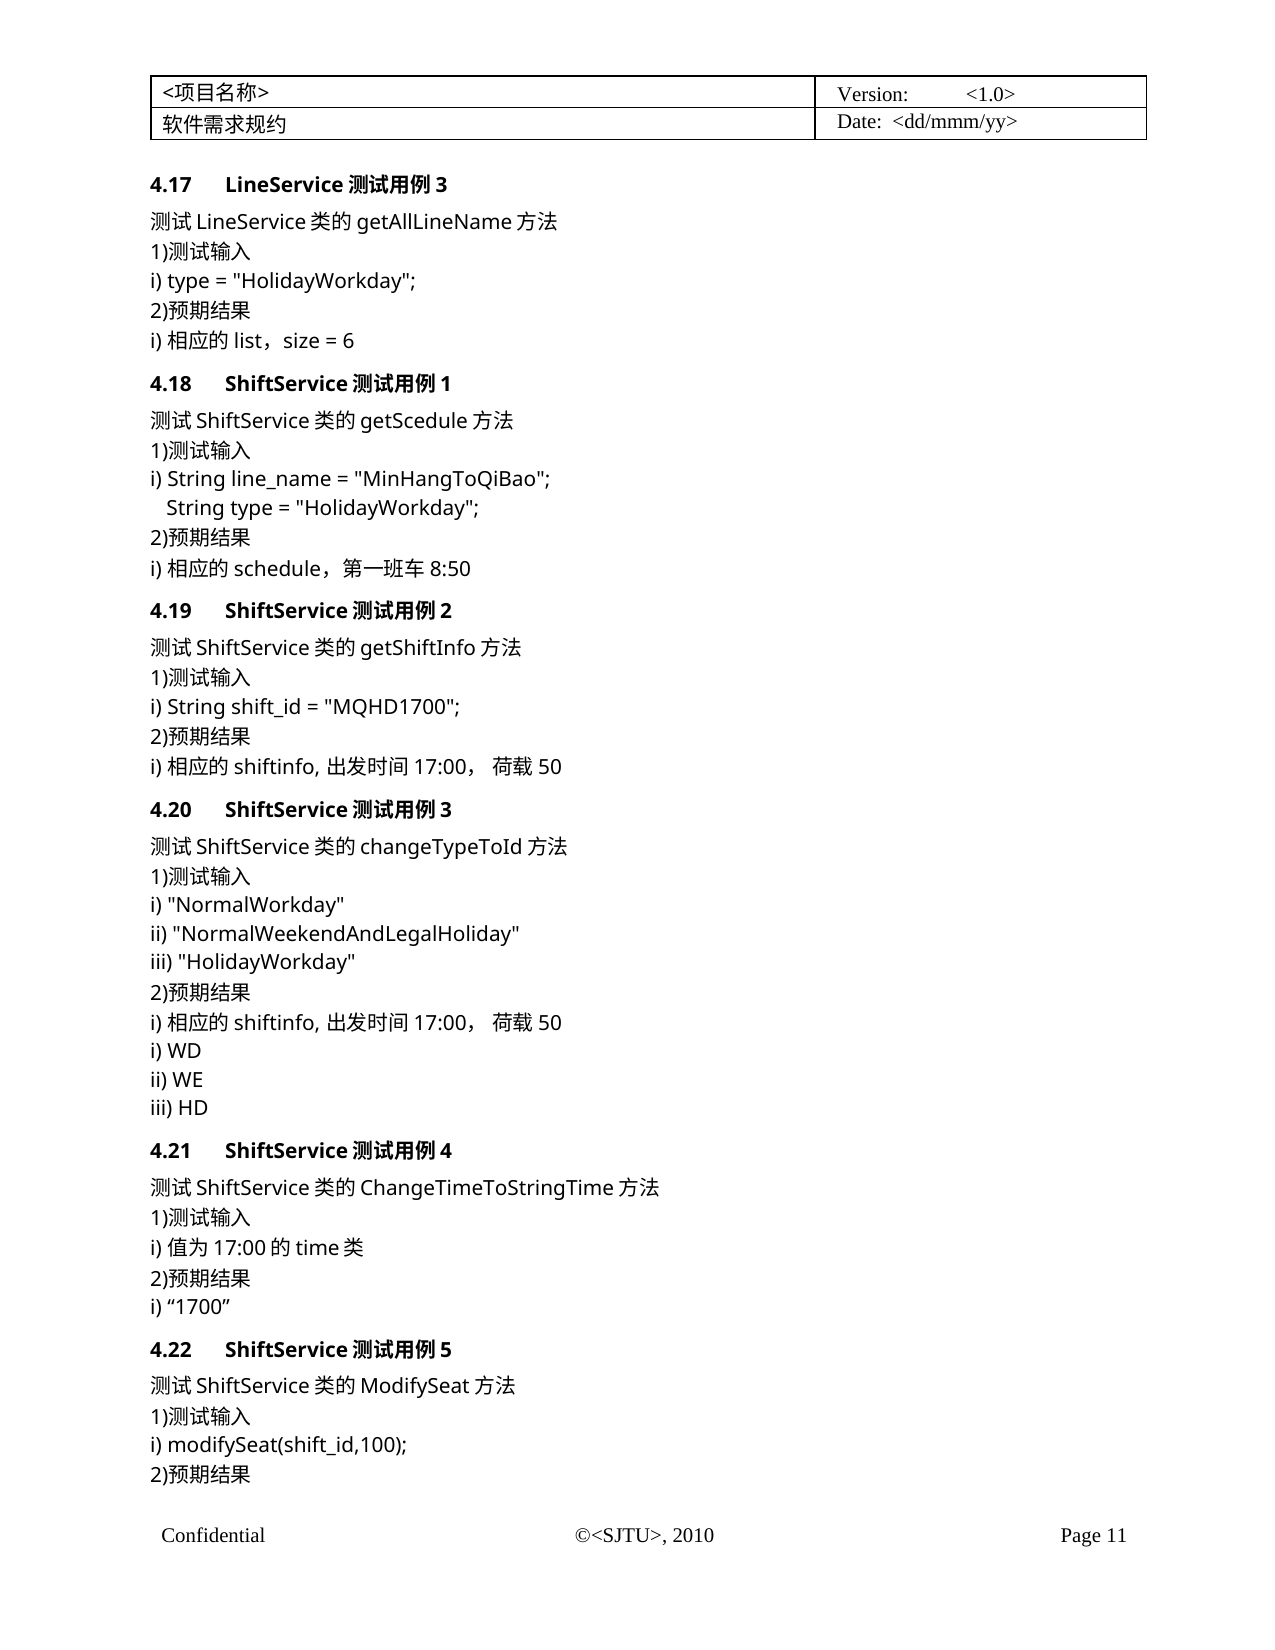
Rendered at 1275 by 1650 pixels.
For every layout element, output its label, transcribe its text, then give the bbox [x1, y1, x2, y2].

text 测试ShiftService类的ChangeTimeToStringTime方法 [150, 1171, 1125, 1201]
text 1)测试输入 [150, 1201, 1125, 1231]
subtitle LineService测试用例3 [150, 169, 1125, 199]
text 2)预期结果 [150, 294, 1125, 324]
subtitle ShiftService测试用例5 [150, 1333, 1125, 1363]
text i) WD [150, 1036, 1125, 1065]
text 2)预期结果 [150, 1262, 1125, 1292]
text 测试LineService类的getAllLineName方法 [150, 205, 1125, 236]
text 1)测试输入 [150, 434, 1125, 464]
subtitle ShiftService测试用例4 [150, 1134, 1125, 1164]
text i) modifySeat(shift_id,100); [150, 1430, 1125, 1459]
text iii) "HolidayWorkday" [150, 947, 1125, 976]
text i) “1700” [150, 1292, 1125, 1321]
text ii) WE [150, 1065, 1125, 1093]
text i) type = "HolidayWorkday"; [150, 266, 1125, 294]
subtitle ShiftService测试用例1 [150, 367, 1125, 398]
text i) 相应的shiftinfo, 出发时间17:00， 荷载50 [150, 751, 1125, 781]
text iii) HD [150, 1093, 1125, 1122]
text i) "NormalWorkday" [150, 891, 1125, 919]
text i) 相应的schedule，第一班车8:50 [150, 552, 1125, 582]
text 2)预期结果 [150, 1459, 1125, 1489]
text 1)测试输入 [150, 860, 1125, 891]
text ii) "NormalWeekendAndLegalHoliday" [150, 919, 1125, 947]
text 测试ShiftService类的getShiftInfo方法 [150, 631, 1125, 661]
text i) 相应的shiftinfo, 出发时间17:00， 荷载50 [150, 1006, 1125, 1036]
text 2)预期结果 [150, 976, 1125, 1006]
text i) String shift_id = "MQHD1700"; [150, 692, 1125, 720]
subtitle ShiftService测试用例3 [150, 793, 1125, 824]
text i) String line_name = "MinHangToQiBao"; [150, 464, 1125, 493]
text 2)预期结果 [150, 521, 1125, 552]
text 测试ShiftService类的ModifySeat方法 [150, 1369, 1125, 1400]
text 1)测试输入 [150, 236, 1125, 266]
text String type = "HolidayWorkday"; [150, 493, 1125, 521]
subtitle ShiftService测试用例2 [150, 594, 1125, 625]
text 测试ShiftService类的changeTypeToId方法 [150, 830, 1125, 860]
text 1)测试输入 [150, 1400, 1125, 1430]
text i) 相应的list，size = 6 [150, 324, 1125, 355]
text 测试ShiftService类的getScedule方法 [150, 404, 1125, 434]
text 2)预期结果 [150, 720, 1125, 751]
text 1)测试输入 [150, 661, 1125, 692]
text i) 值为17:00的time类 [150, 1231, 1125, 1262]
